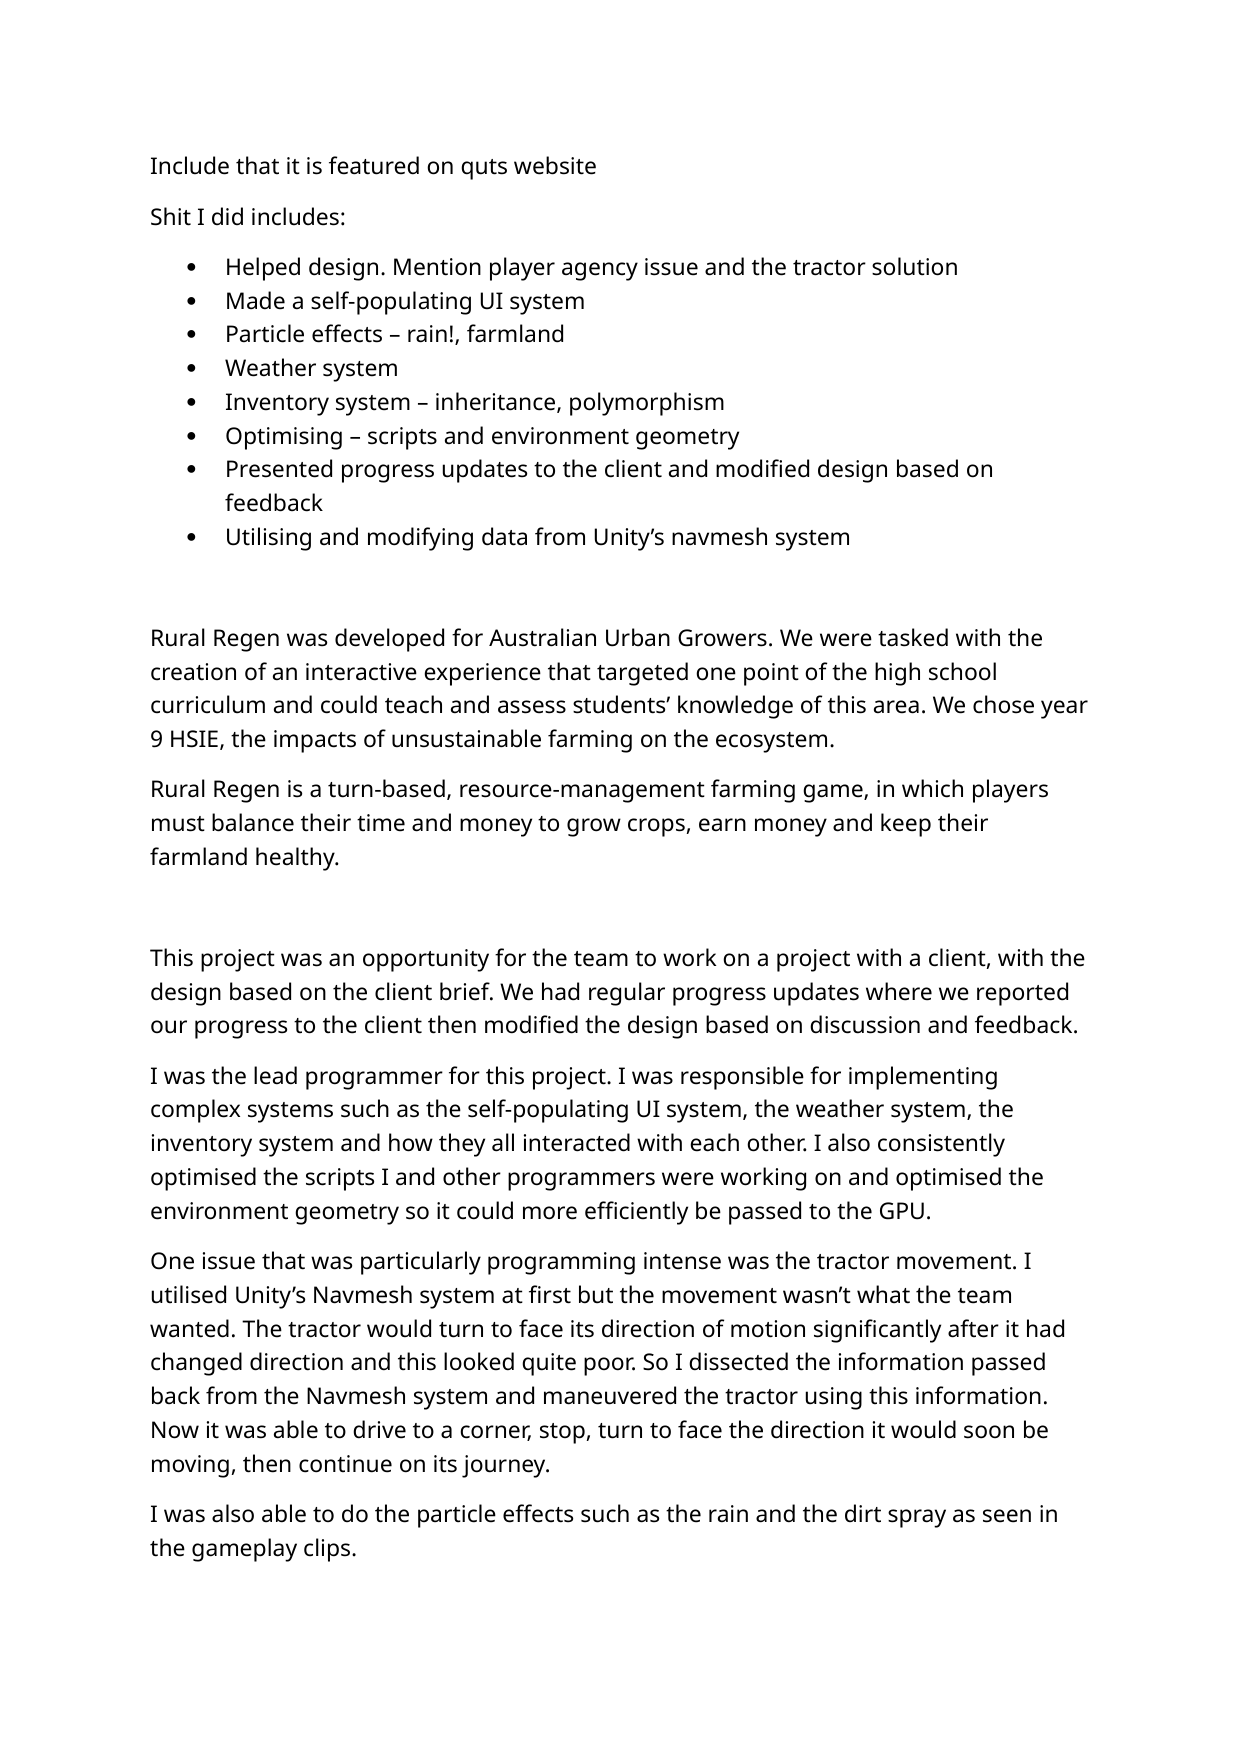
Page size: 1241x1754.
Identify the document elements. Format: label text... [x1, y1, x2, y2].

list Particle effects – rain!, farmland [187, 318, 1090, 349]
list Utilising and modifying data from Unity’s navmesh system [187, 521, 1090, 552]
text I was also able to do the particle effects such as the rain and the dirt spray as seen in the gameplay clips. [150, 1498, 1090, 1563]
list Made a self-populating UI system [187, 284, 1090, 316]
text Shit I did includes: [150, 200, 1090, 232]
text Include that it is featured on quts website [150, 150, 1090, 181]
text This project was an opportunity for the team to work on a project with a client, with the design based on the client brief. We had regular progress updates where we reported our progress to the client then modified the design based on discussion and feedback. [150, 942, 1090, 1040]
text One issue that was particularly programming intense was the tractor movement. I utilised Unity’s Navmesh system at first but the movement wasn’t what the team wanted. The tractor would turn to face its direction of motion significantly after it had changed direction and this looked quite poor. So I dissected the information passed back from the Navmesh system and maneuvered the tractor using this information. Now it was able to drive to a corner, stop, turn to face the direction it would soon be moving, then continue on its journey. [150, 1245, 1090, 1479]
list Presented progress updates to the client and modified design based on feedback [187, 453, 1090, 518]
list Weather system [187, 352, 1090, 383]
list Optimising – scripts and environment geometry [187, 419, 1090, 451]
list Inventory system – inheritance, polymorphism [187, 386, 1090, 417]
text Rural Regen was developed for Australian Urban Growers. We were tasked with the creation of an interactive experience that targeted one point of the high school curriculum and could teach and assess students’ knowledge of this area. We chose year 9 HSIE, the impacts of unsustainable farming on the ecosystem. [150, 622, 1090, 754]
list Helped design. Mention player agency issue and the tractor solution [187, 251, 1090, 282]
text I was the lead programmer for this project. I was responsible for implementing complex systems such as the self-populating UI system, the weather system, the inventory system and how they all interacted with each other. I also consistently optimised the scripts I and other programmers were working on and optimised the environment geometry so it could more efficiently be passed to the GPU. [150, 1059, 1090, 1226]
text Rural Regen is a turn-based, resource-management farming game, in which players must balance their time and money to grow crops, earn money and keep their farmland healthy. [150, 773, 1090, 872]
